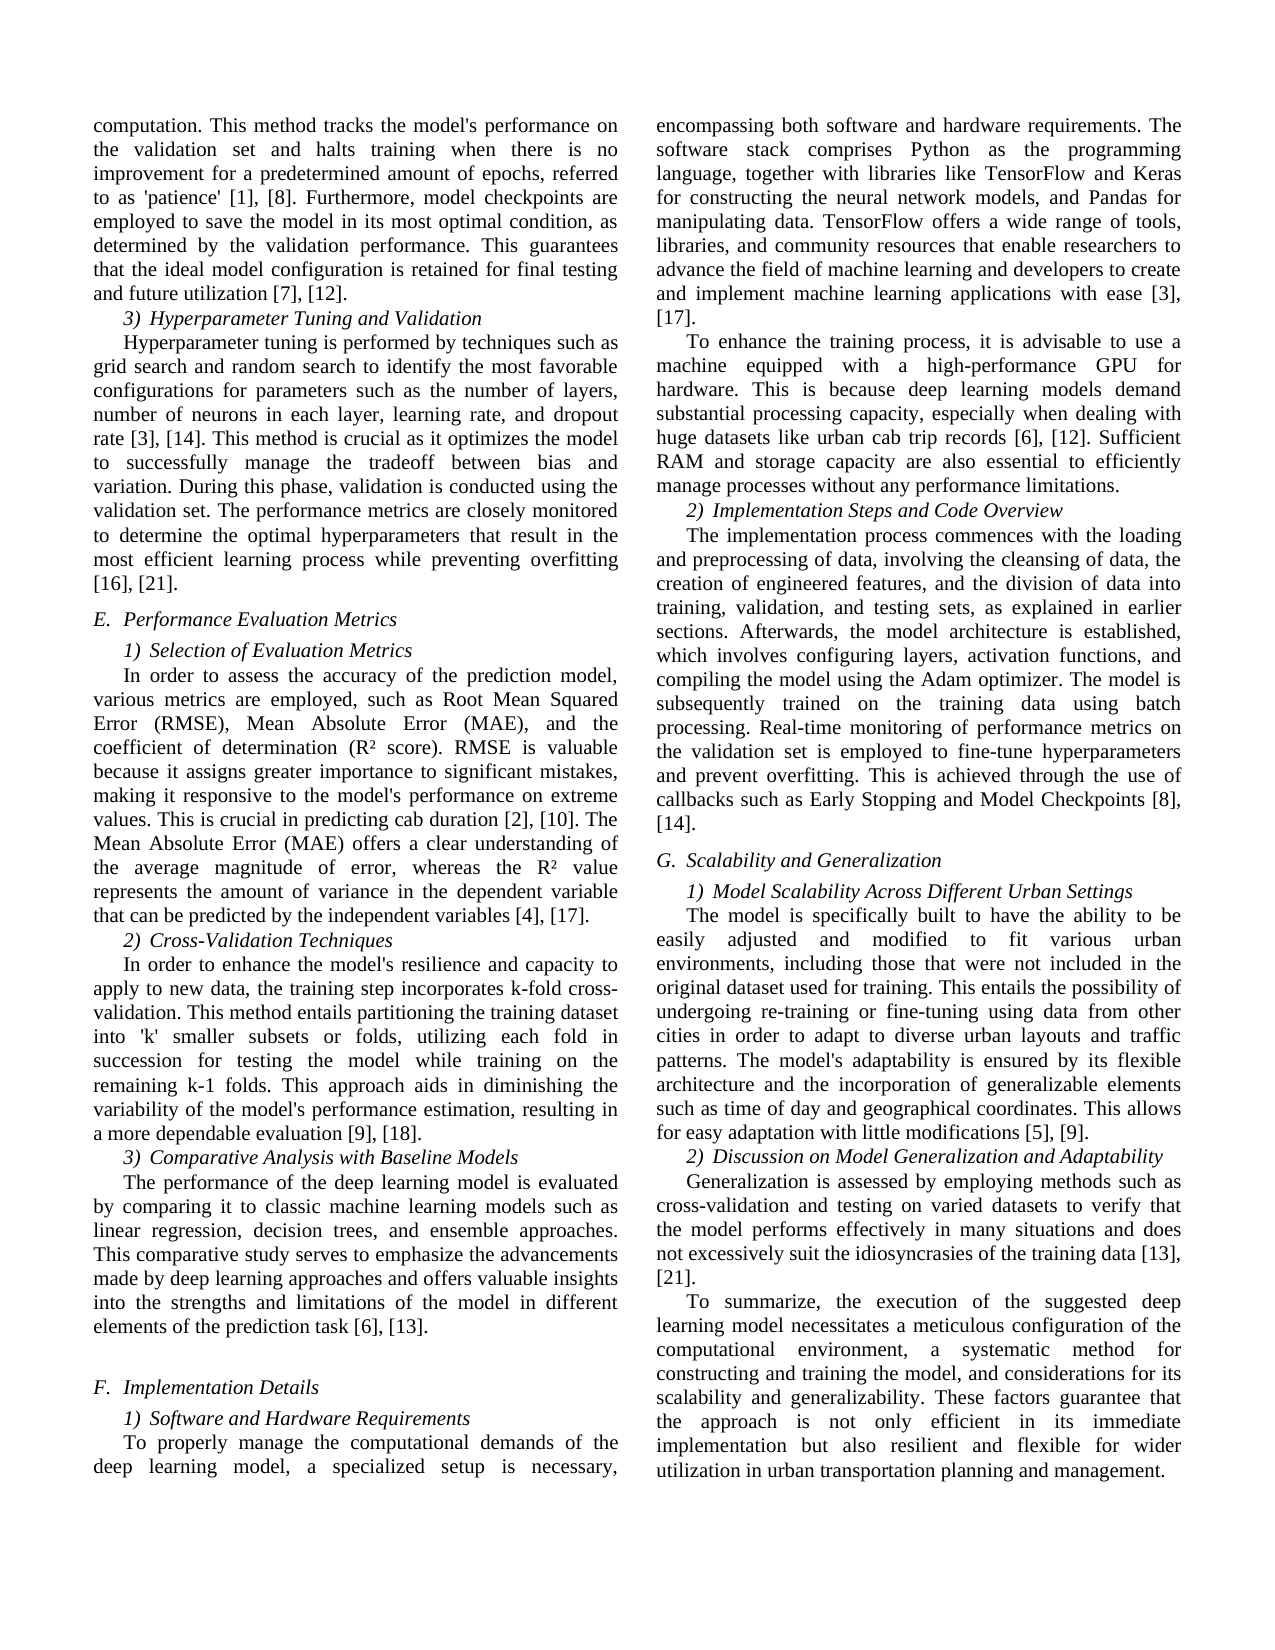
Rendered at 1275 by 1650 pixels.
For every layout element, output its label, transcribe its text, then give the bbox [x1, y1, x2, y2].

text Hyperparameter tuning is performed by techniques such as grid search and random search to identify the most favorable configurations for parameters such as the number of layers, number of neurons in each layer, learning rate, and dropout rate [3], [14]. This method is crucial as it optimizes the model to successfully manage the tradeoff between bias and variation. During this phase, validation is conducted using the validation set. The performance metrics are closely monitored to determine the optimal hyperparameters that result in the most efficient learning process while preventing overfitting [16], [21]. [93, 330, 619, 595]
text To enhance the training process, it is advisable to use a machine equipped with a high-performance GPU for hardware. This is because deep learning models demand substantial processing capacity, especially when dealing with huge datasets like urban cab trip records [6], [12]. Sufficient RAM and storage capacity are also essential to efficiently manage processes without any performance limitations. [656, 329, 1182, 497]
subtitle Implementation Steps and Code Overview [656, 497, 1182, 522]
subtitle Performance Evaluation Metrics [93, 607, 619, 631]
subtitle Selection of Evaluation Metrics [93, 637, 619, 662]
subtitle Comparative Analysis with Baseline Models [93, 1145, 619, 1170]
subtitle Software and Hardware Requirements [93, 1405, 619, 1430]
subtitle Scalability and Generalization [656, 848, 1182, 872]
text To summarize, the execution of the suggested deep learning model necessitates a meticulous configuration of the computational environment, a systematic method for constructing and training the model, and considerations for its scalability and generalizability. These factors guarantee that the approach is not only efficient in its immediate implementation but also resilient and flexible for wider utilization in urban transportation planning and management. [656, 1289, 1182, 1482]
subtitle Hyperparameter Tuning and Validation [93, 305, 619, 330]
text The model is specifically built to have the ability to be easily adjusted and modified to fit various urban environments, including those that were not included in the original dataset used for training. This entails the possibility of undergoing re-training or fine-tuning using data from other cities in order to adapt to diverse urban layouts and traffic patterns. The model's adaptability is ensured by its flexible architecture and the incorporation of generalizable elements such as time of day and geographical coordinates. This allows for easy adaptation with little modifications [5], [9]. [656, 903, 1182, 1144]
text The implementation process commences with the loading and preprocessing of data, involving the cleansing of data, the creation of engineered features, and the division of data into training, validation, and testing sets, as explained in earlier sections. Afterwards, the model architecture is established, which involves configuring layers, activation functions, and compiling the model using the Adam optimizer. The model is subsequently trained on the training data using batch processing. Real-time monitoring of performance metrics on the validation set is employed to fine-tune hyperparameters and prevent overfitting. This is achieved through the use of callbacks such as Early Stopping and Model Checkpoints [8], [14]. [656, 522, 1182, 835]
text The performance of the deep learning model is evaluated by comparing it to classic machine learning models such as linear regression, decision trees, and ensemble approaches. This comparative study serves to emphasize the advancements made by deep learning approaches and offers valuable insights into the strengths and limitations of the model in different elements of the prediction task [6], [13]. [93, 1170, 619, 1338]
text In order to enhance the model's resilience and capacity to apply to new data, the training step incorporates k-fold cross-validation. This method entails partitioning the training dataset into 'k' smaller subsets or folds, utilizing each fold in succession for testing the model while training on the remaining k-1 folds. This approach aids in diminishing the variability of the model's performance estimation, resulting in a more dependable evaluation [9], [18]. [93, 952, 619, 1145]
subtitle Discussion on Model Generalization and Adaptability [656, 1144, 1182, 1169]
text To properly manage the computational demands of the deep learning model, a specialized setup is necessary, encompassing both software and hardware requirements. The software stack comprises Python as the programming language, together with libraries like TensorFlow and Keras for constructing the neural network models, and Pandas for manipulating data. TensorFlow offers a wide range of tools, libraries, and community resources that enable researchers to advance the field of machine learning and developers to create and implement machine learning applications with ease [3], [17]. [656, 112, 1182, 329]
subtitle Cross-Validation Techniques [93, 927, 619, 952]
subtitle Model Scalability Across Different Urban Settings [656, 878, 1182, 903]
text Generalization is assessed by employing methods such as cross-validation and testing on varied datasets to verify that the model performs effectively in many situations and does not excessively suit the idiosyncrasies of the training data [13], [21]. [656, 1169, 1182, 1289]
subtitle Implementation Details [93, 1375, 619, 1399]
text In order to assess the accuracy of the prediction model, various metrics are employed, such as Root Mean Squared Error (RMSE), Mean Absolute Error (MAE), and the coefficient of determination (R² score). RMSE is valuable because it assigns greater importance to significant mistakes, making it responsive to the model's performance on extreme values. This is crucial in predicting cab duration [2], [10]. The Mean Absolute Error (MAE) offers a clear understanding of the average magnitude of error, whereas the R² value represents the amount of variance in the dependent variable that can be predicted by the independent variables [4], [17]. [93, 662, 619, 927]
